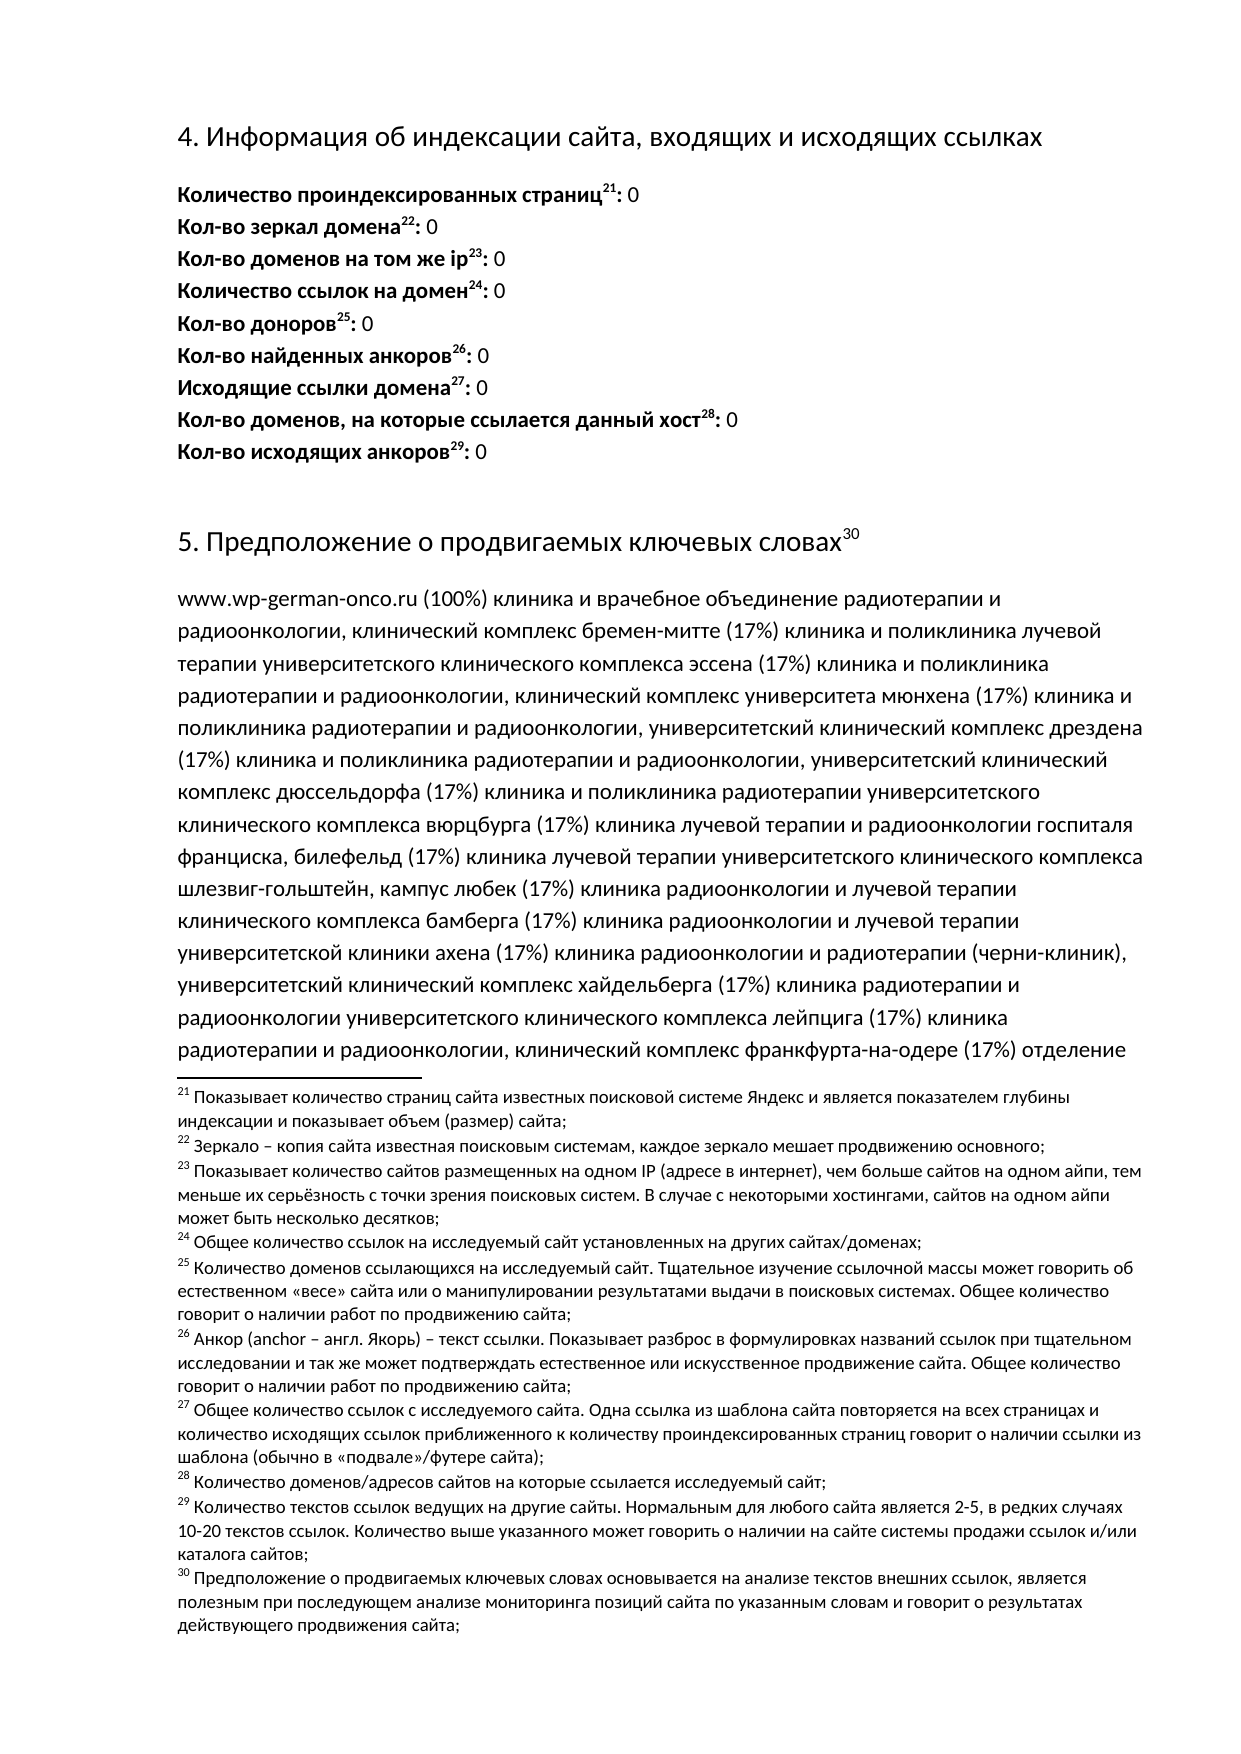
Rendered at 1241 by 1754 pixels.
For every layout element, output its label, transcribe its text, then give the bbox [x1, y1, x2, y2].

text 5. Предположение о продвигаемых ключевых словах [177, 523, 1152, 558]
text 4. Информация об индексации сайта, входящих и исходящих ссылках [177, 118, 1152, 154]
text www.wp-german-onco.ru (100%) клиника и врачебное объединение радиотерапии и радиоонкологии, клинический комплекс бремен-митте (17%) клиника и поликлиника лучевой терапии университетского клинического комплекса эссена (17%) клиника и поликлиника радиотерапии и радиоонкологии, клинический комплекс университета мюнхена (17%) клиника и поликлиника радиотерапии и радиоонкологии, университетский клинический комплекс дрездена (17%) клиника и поликлиника радиотерапии и радиоонкологии, университетский клинический комплекс дюссельдорфа (17%) клиника и поликлиника радиотерапии университетского клинического комплекса вюрцбурга (17%) клиника лучевой терапии и радиоонкологии госпиталя франциска, билефельд (17%) клиника лучевой терапии университетского клинического комплекса шлезвиг-гольштейн, кампус любек (17%) клиника радиоонкологии и лучевой терапии клинического комплекса бамберга (17%) клиника радиоонкологии и лучевой терапии университетской клиники ахена (17%) клиника радиоонкологии и радиотерапии (черни-клиник), университетский клинический комплекс хайдельберга (17%) клиника радиотерапии и радиоонкологии университетского клинического комплекса лейпцига (17%) клиника радиотерапии и радиоонкологии, клинический комплекс франкфурта-на-одере (17%) отделение радиотерапии, радиоонкологии и ядерной медицины клинического комплекса «вивантес», берлин-нойкёльн (17%) университетская клиника и поликлиника радиоонкологии и лучевой терапии майнца (17%) [177, 584, 1152, 1063]
text Количество проиндексированных страниц: 0 Кол-во зеркал домена: 0 Кол-во доменов на том же ip: 0 Количество ссылок на домен: 0 Кол-во доноров: 0 Кол-во найденных анкоров: 0 Исходящие ссылки домена: 0 Кол-во доменов, на которые ссылается данный хост: 0 Кол-во исходящих анкоров: 0 [177, 180, 1152, 498]
